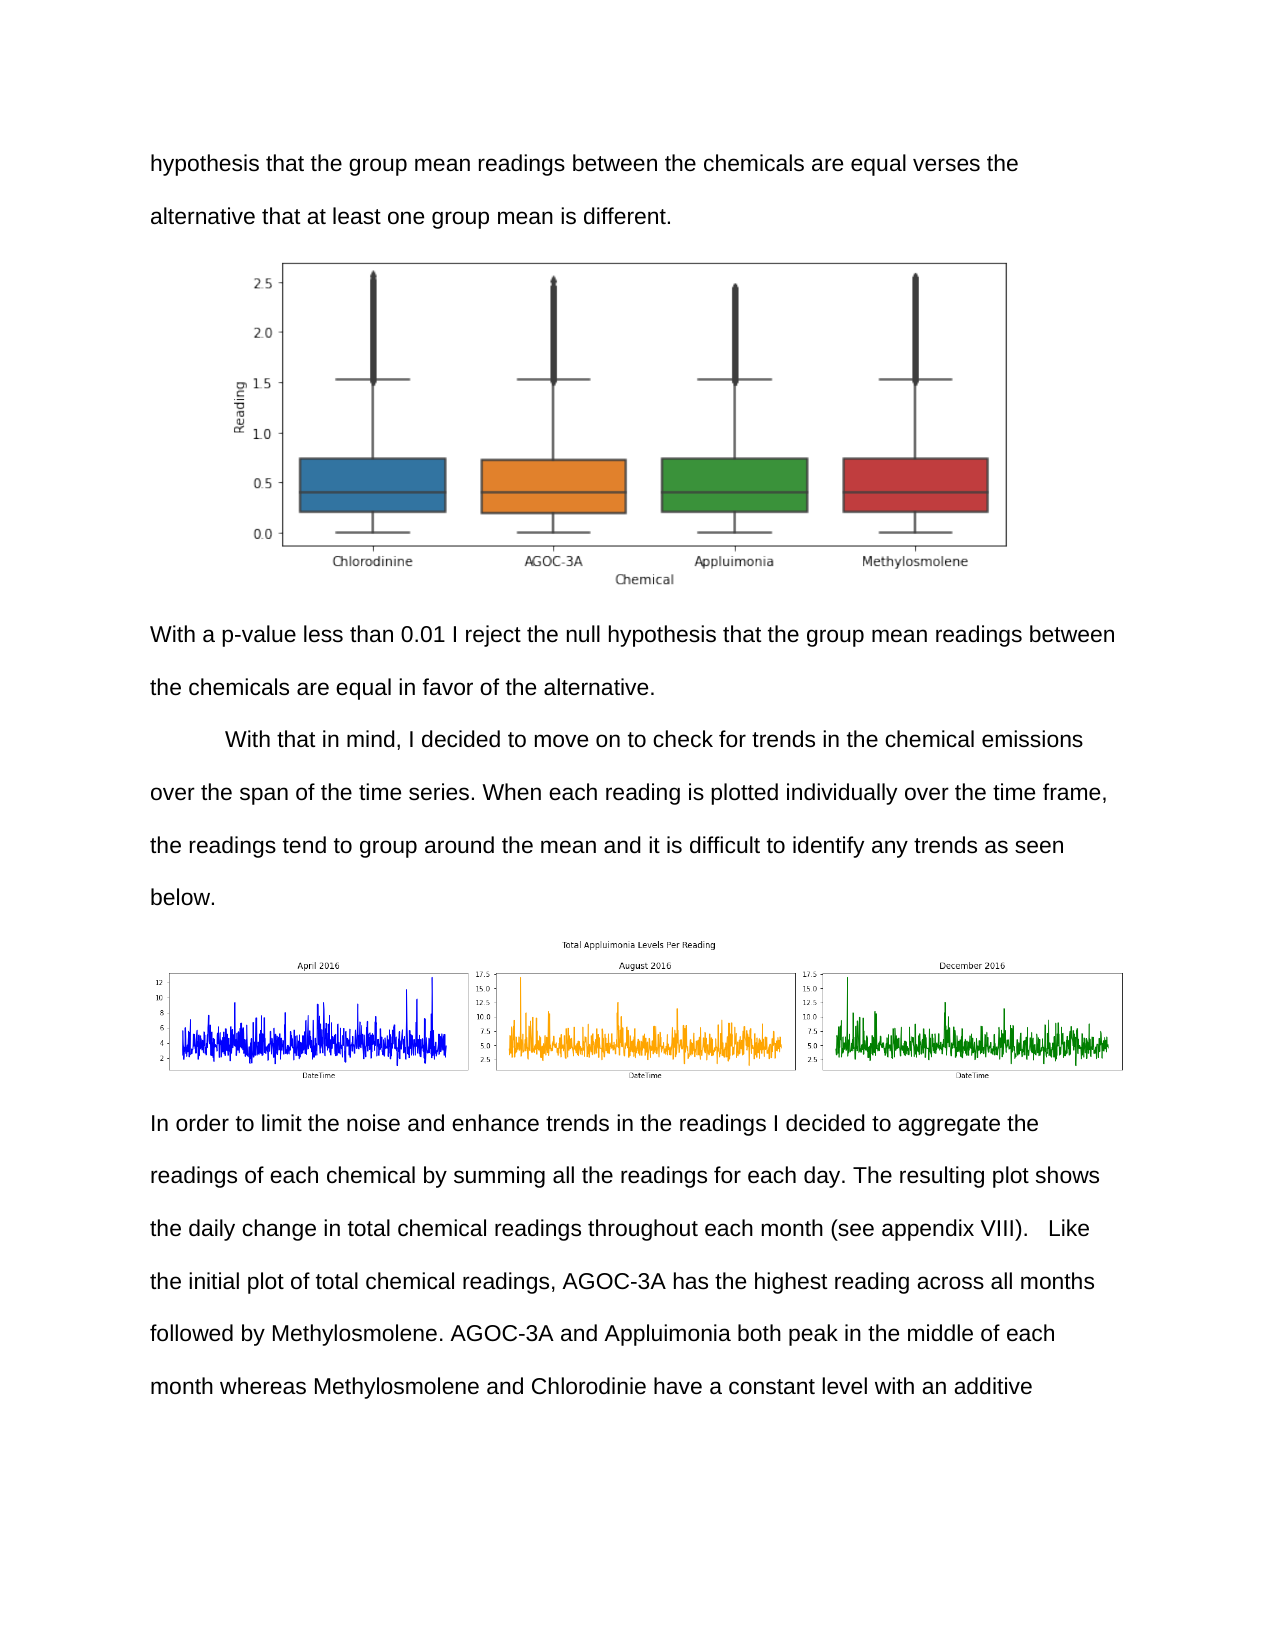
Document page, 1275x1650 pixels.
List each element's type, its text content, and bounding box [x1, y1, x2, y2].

picture [150, 937, 1125, 1084]
text With that in mind, I decided to move on to check for trends in the chemical emissions over the span of the time series. When each reading is plotted individually over the time frame, the readings tend to group around the mean and it is difficult to identify any trends as seen below. [150, 726, 1125, 911]
picture [225, 255, 1014, 595]
text With a p-value less than 0.01 I reject the null hypothesis that the group mean readings between the chemicals are equal in favor of the alternative. [150, 621, 1125, 700]
